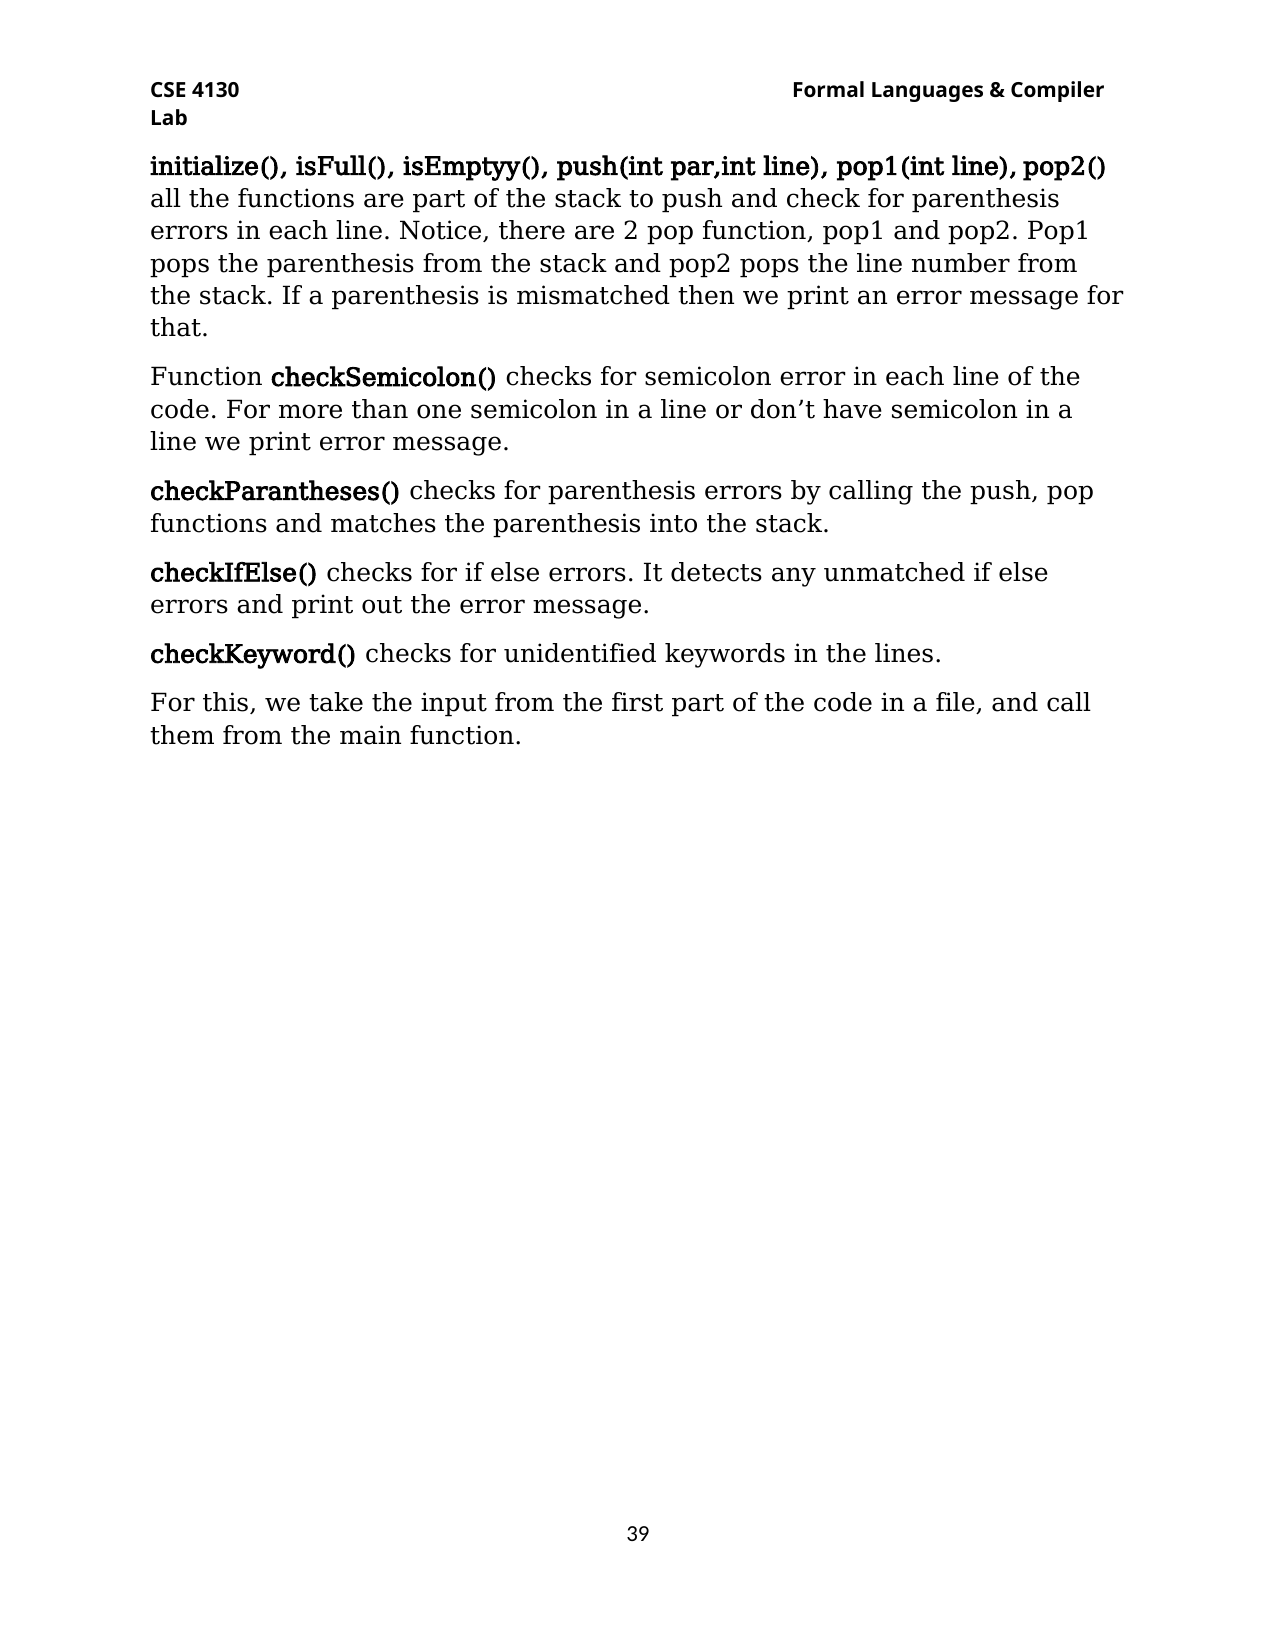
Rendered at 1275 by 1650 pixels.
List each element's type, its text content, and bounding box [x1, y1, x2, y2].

text Function checkSemicolon() checks for semicolon error in each line of the code. For more than one semicolon in a line or don’t have semicolon in a line we print error message. [150, 361, 1125, 456]
text checkKeyword() checks for unidentified keywords in the lines. [150, 638, 1125, 668]
text checkParantheses() checks for parenthesis errors by calling the push, pop functions and matches the parenthesis into the stack. [150, 475, 1125, 537]
text checkIfElse() checks for if else errors. It detects any unmatched if else errors and print out the error message. [150, 556, 1125, 619]
text initialize(), isFull(), isEmptyy(), push(int par,int line), pop1(int line), pop2() all the functions are part of the stack to push and check for parenthesis errors in each line. Notice, there are 2 pop function, pop1 and pop2. Pop1 pops the parenthesis from the stack and pop2 pops the line number from the stack. If a parenthesis is mismatched then we print an error message for that. [150, 150, 1125, 342]
text For this, we take the input from the first part of the code in a file, and call them from the main function. [150, 687, 1125, 749]
